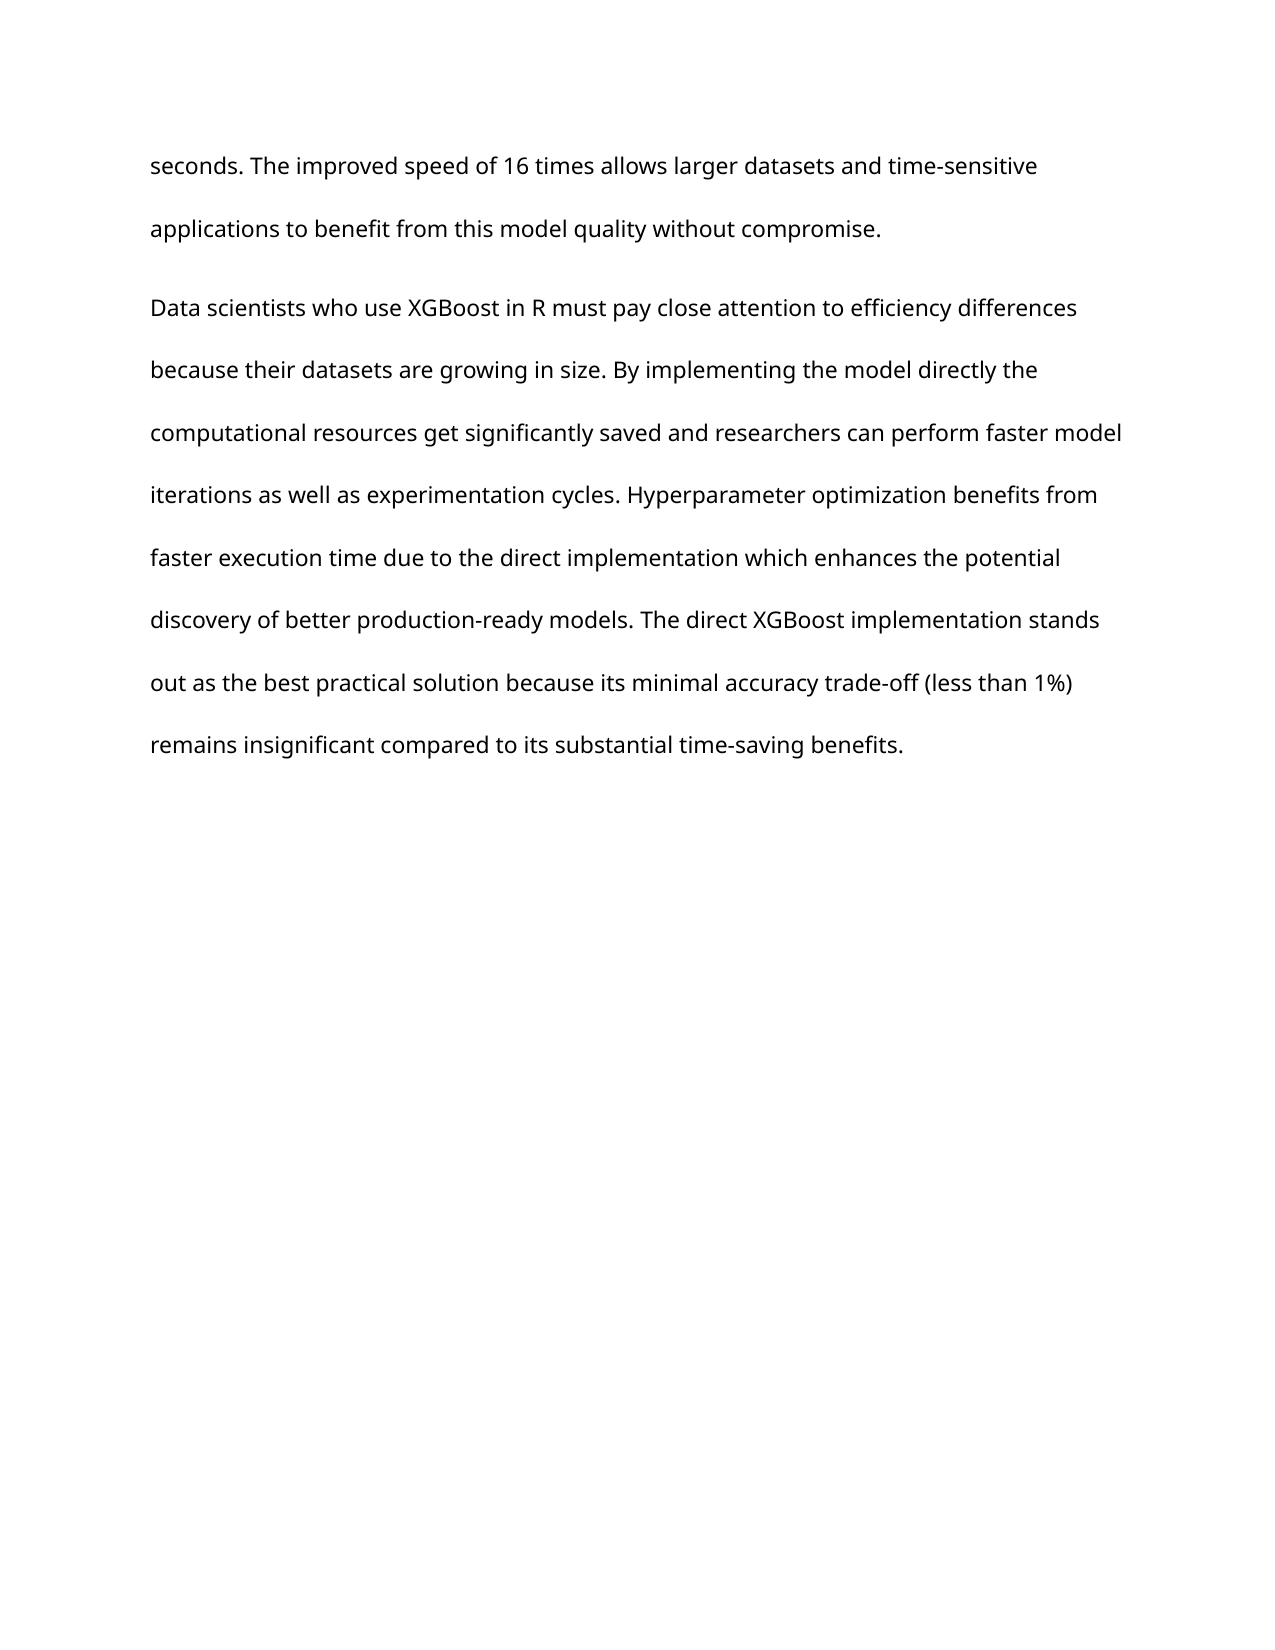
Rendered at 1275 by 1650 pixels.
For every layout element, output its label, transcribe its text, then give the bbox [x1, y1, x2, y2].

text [150, 150, 1125, 244]
text Data scientists who use XGBoost in R must pay close attention to efficiency differences because their datasets are growing in size. By implementing the model directly the computational resources get significantly saved and researchers can perform faster model iterations as well as experimentation cycles. Hyperparameter optimization benefits from faster execution time due to the direct implementation which enhances the potential discovery of better production-ready models. The direct XGBoost implementation stands out as the best practical solution because its minimal accuracy trade-off (less than 1%) remains insignificant compared to its substantial time-saving benefits. [150, 292, 1125, 760]
